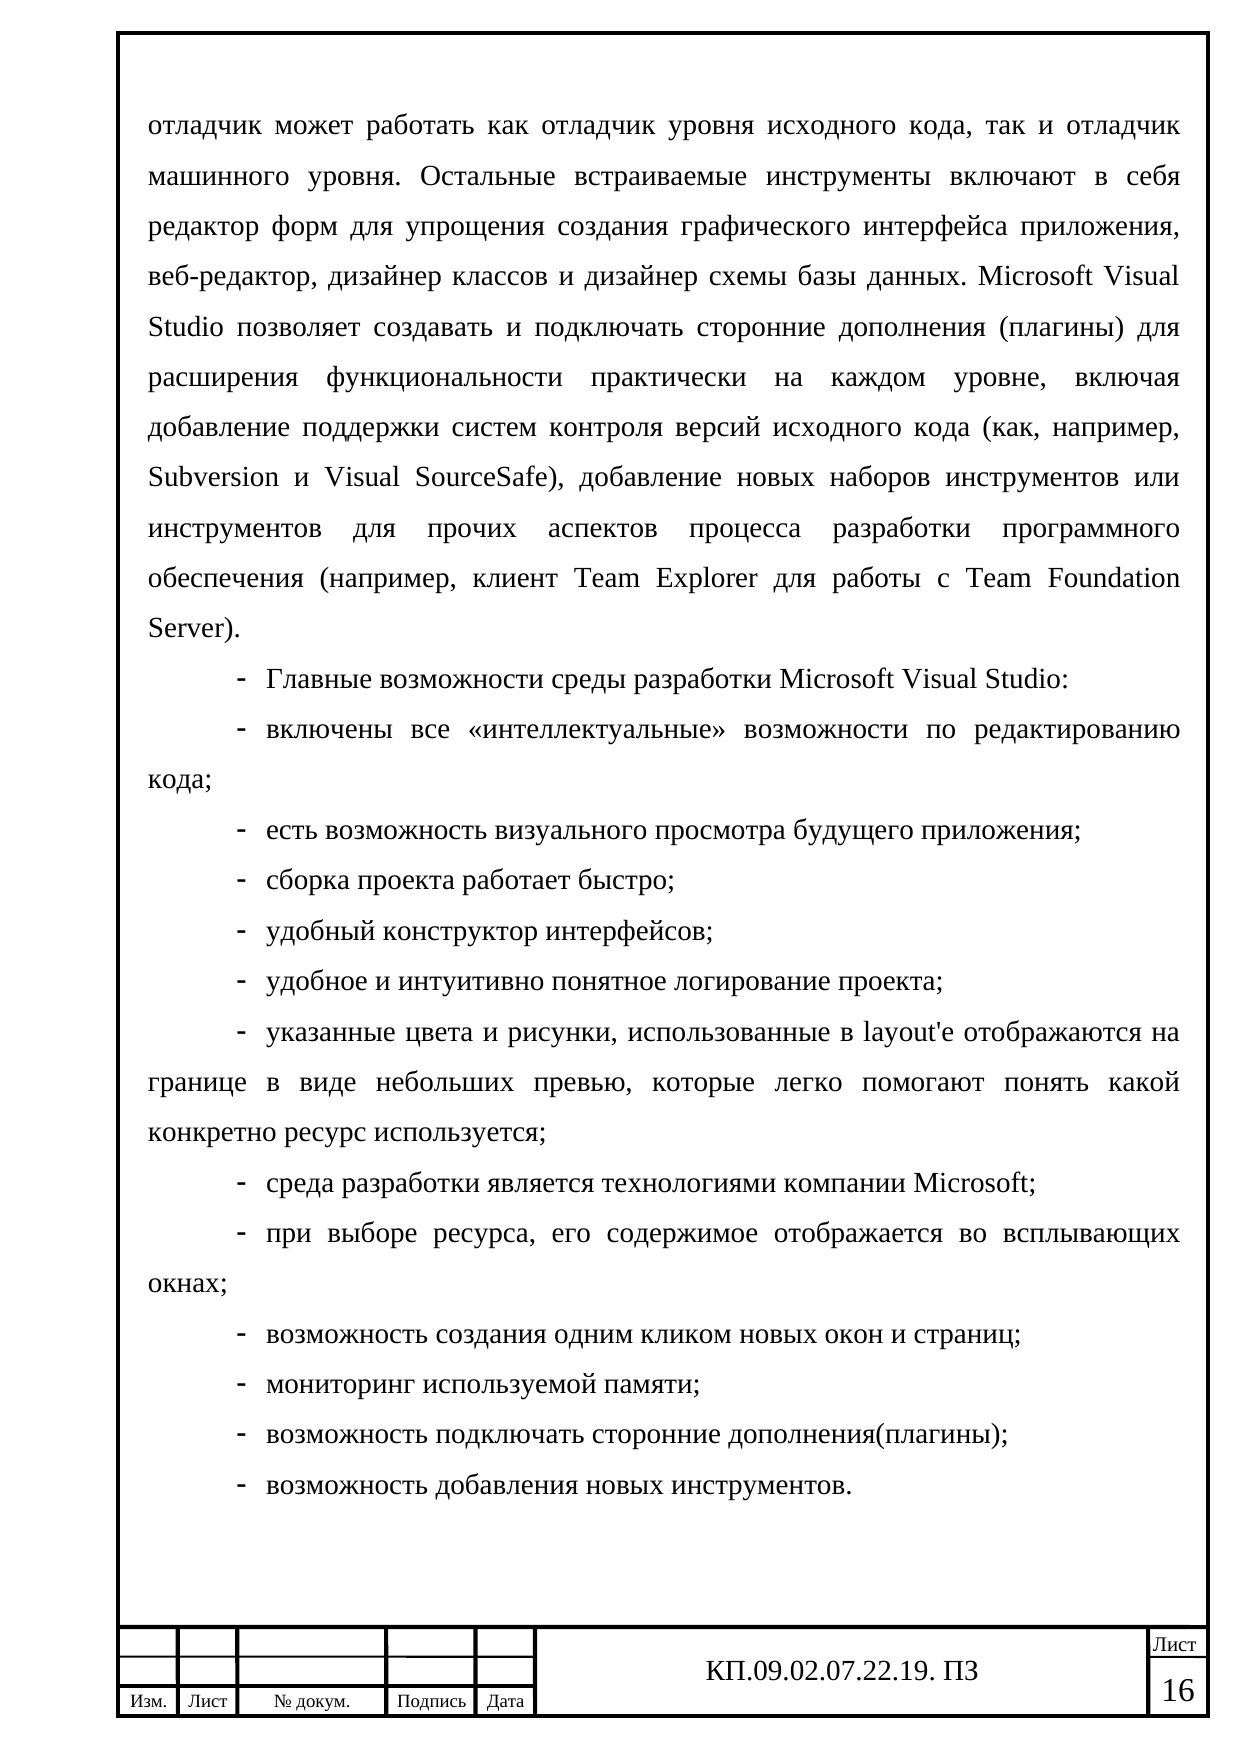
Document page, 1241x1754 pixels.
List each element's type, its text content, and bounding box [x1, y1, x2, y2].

list Главные возможности среды разработки Microsoft Visual Studio: [236, 661, 1181, 694]
list возможность создания одним кликом новых окон и страниц; [236, 1316, 1181, 1349]
list возможность подключать сторонние дополнения(плагины); [236, 1417, 1181, 1450]
list сборка проекта работает быстро; [236, 862, 1181, 896]
list мониторинг используемой памяти; [236, 1366, 1181, 1400]
list есть возможность визуального просмотра будущего приложения; [236, 812, 1181, 846]
list среда разработки является технологиями компании Microsoft; [236, 1165, 1181, 1198]
list удобное и интуитивно понятное логирование проекта; [236, 963, 1181, 997]
list включены все «интеллектуальные» возможности по редактированию кода; [148, 711, 1181, 795]
list при выборе ресурса, его содержимое отображается во всплывающих окнах; [148, 1215, 1181, 1299]
list удобный конструктор интерфейсов; [236, 913, 1181, 946]
list указанные цвета и рисунки, использованные в layout'e отображаются на границе в виде небольших превью, которые легко помогают понять какой конкретно ресурс используется; [148, 1014, 1181, 1148]
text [148, 107, 1181, 644]
list возможность добавления новых инструментов. [236, 1467, 1181, 1501]
